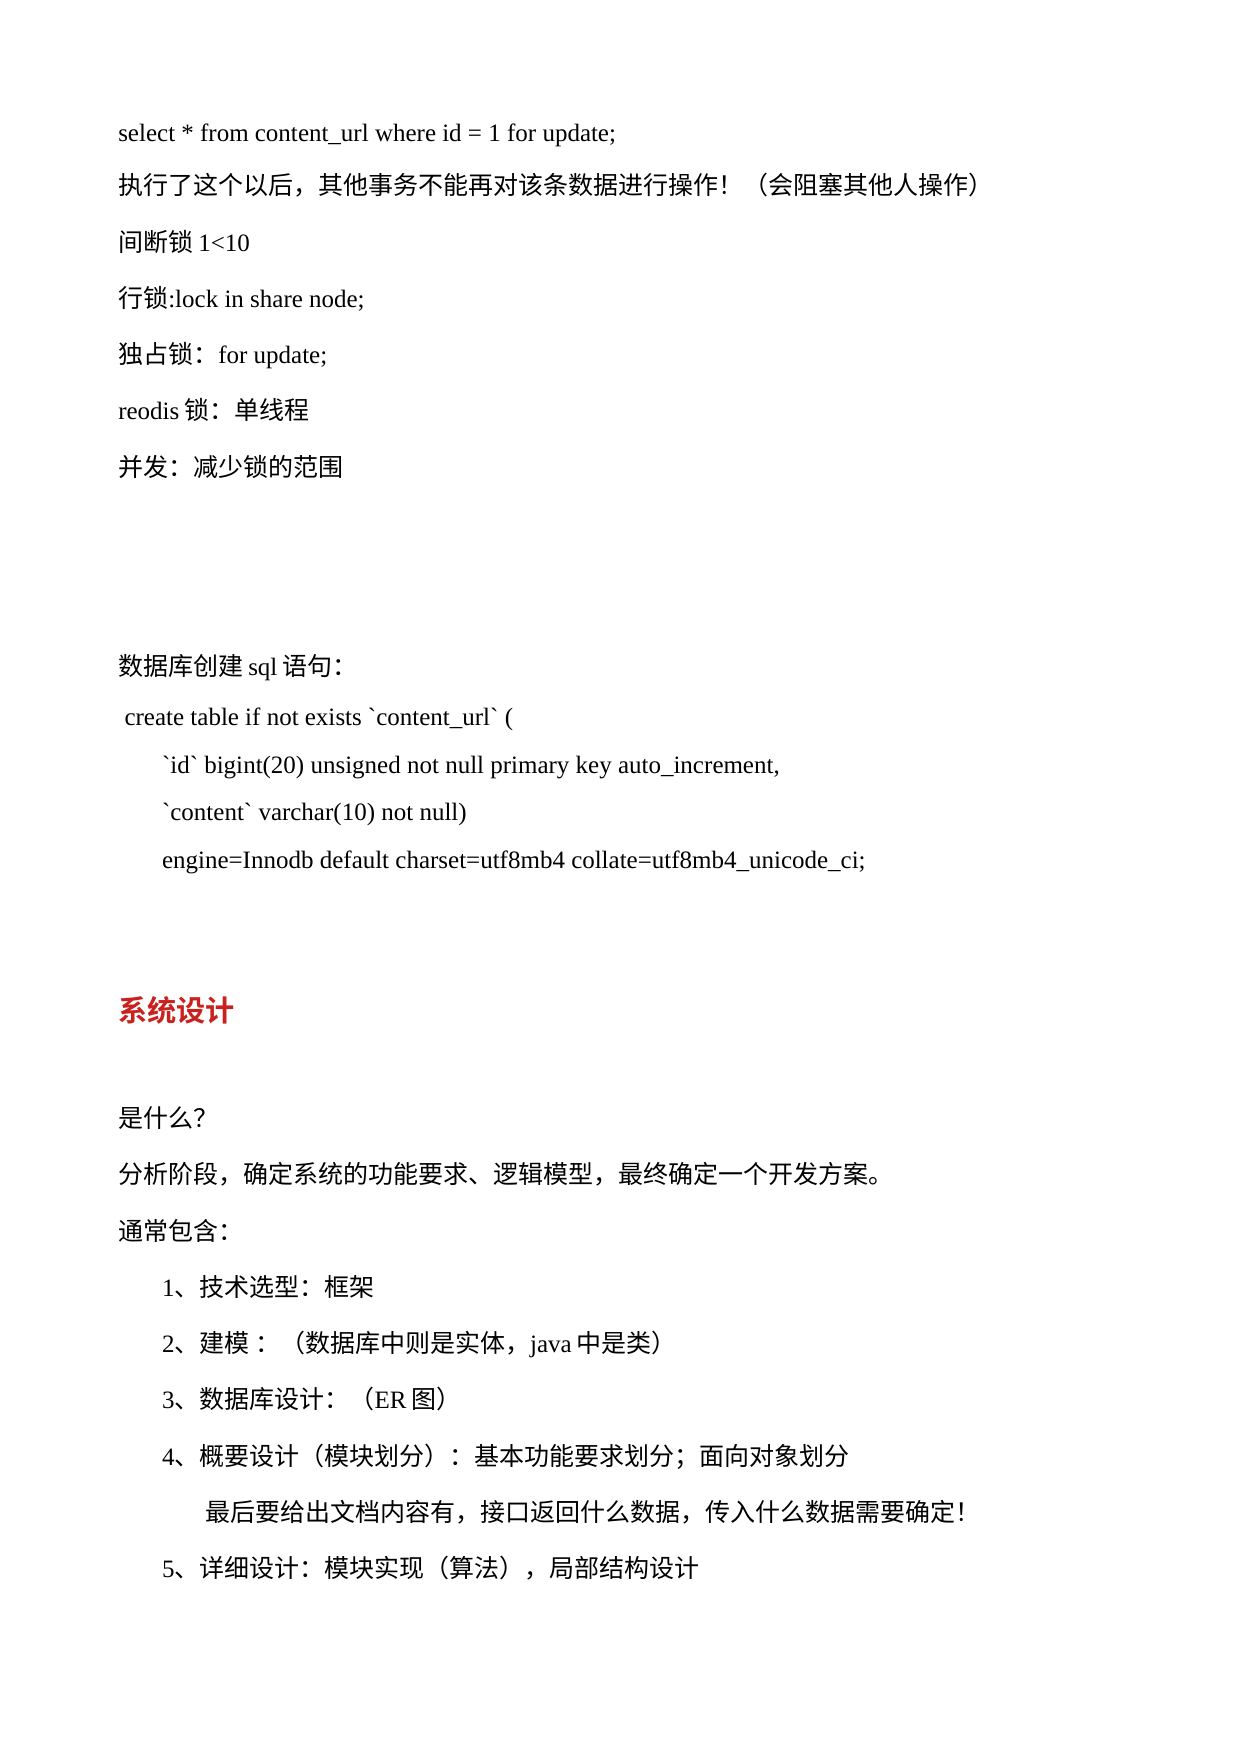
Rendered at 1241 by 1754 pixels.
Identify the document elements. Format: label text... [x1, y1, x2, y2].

text 系统设计 [118, 988, 1122, 1030]
text 1、技术选型：框架 [118, 1267, 1122, 1304]
text select * from content_url where id = 1 for update; [118, 118, 1122, 147]
text 数据库创建sql语句： [118, 646, 1122, 682]
text 3、数据库设计：（ER图） [118, 1380, 1122, 1416]
text 独占锁：for update; [118, 334, 1122, 371]
text 行锁:lock in share node; [118, 278, 1122, 314]
text 并发：减少锁的范围 [118, 447, 1122, 483]
text reodis锁：单线程 [118, 391, 1122, 427]
text engine=Innodb default charset=utf8mb4 collate=utf8mb4_unicode_ci; [118, 845, 1122, 874]
text 2、建模 ：（数据库中则是实体，java中是类） [118, 1324, 1122, 1360]
text 5、详细设计：模块实现（算法），局部结构设计 [118, 1549, 1122, 1585]
text 分析阶段，确定系统的功能要求、逻辑模型，最终确定一个开发方案。 [118, 1155, 1122, 1191]
text `content` varchar(10) not null) [118, 797, 1122, 826]
text `id` bigint(20) unsigned not null primary key auto_increment, [118, 750, 1122, 779]
text 最后要给出文档内容有，接口返回什么数据，传入什么数据需要确定！ [118, 1492, 1122, 1529]
text create table if not exists `content_url` ( [118, 702, 1122, 731]
text 间断锁1<10 [118, 222, 1122, 258]
text 是什么？ [118, 1099, 1122, 1135]
text 4、概要设计（模块划分）：基本功能要求划分；面向对象划分 [118, 1436, 1122, 1472]
text 执行了这个以后，其他事务不能再对该条数据进行操作！（会阻塞其他人操作） [118, 166, 1122, 202]
text 通常包含： [118, 1211, 1122, 1247]
